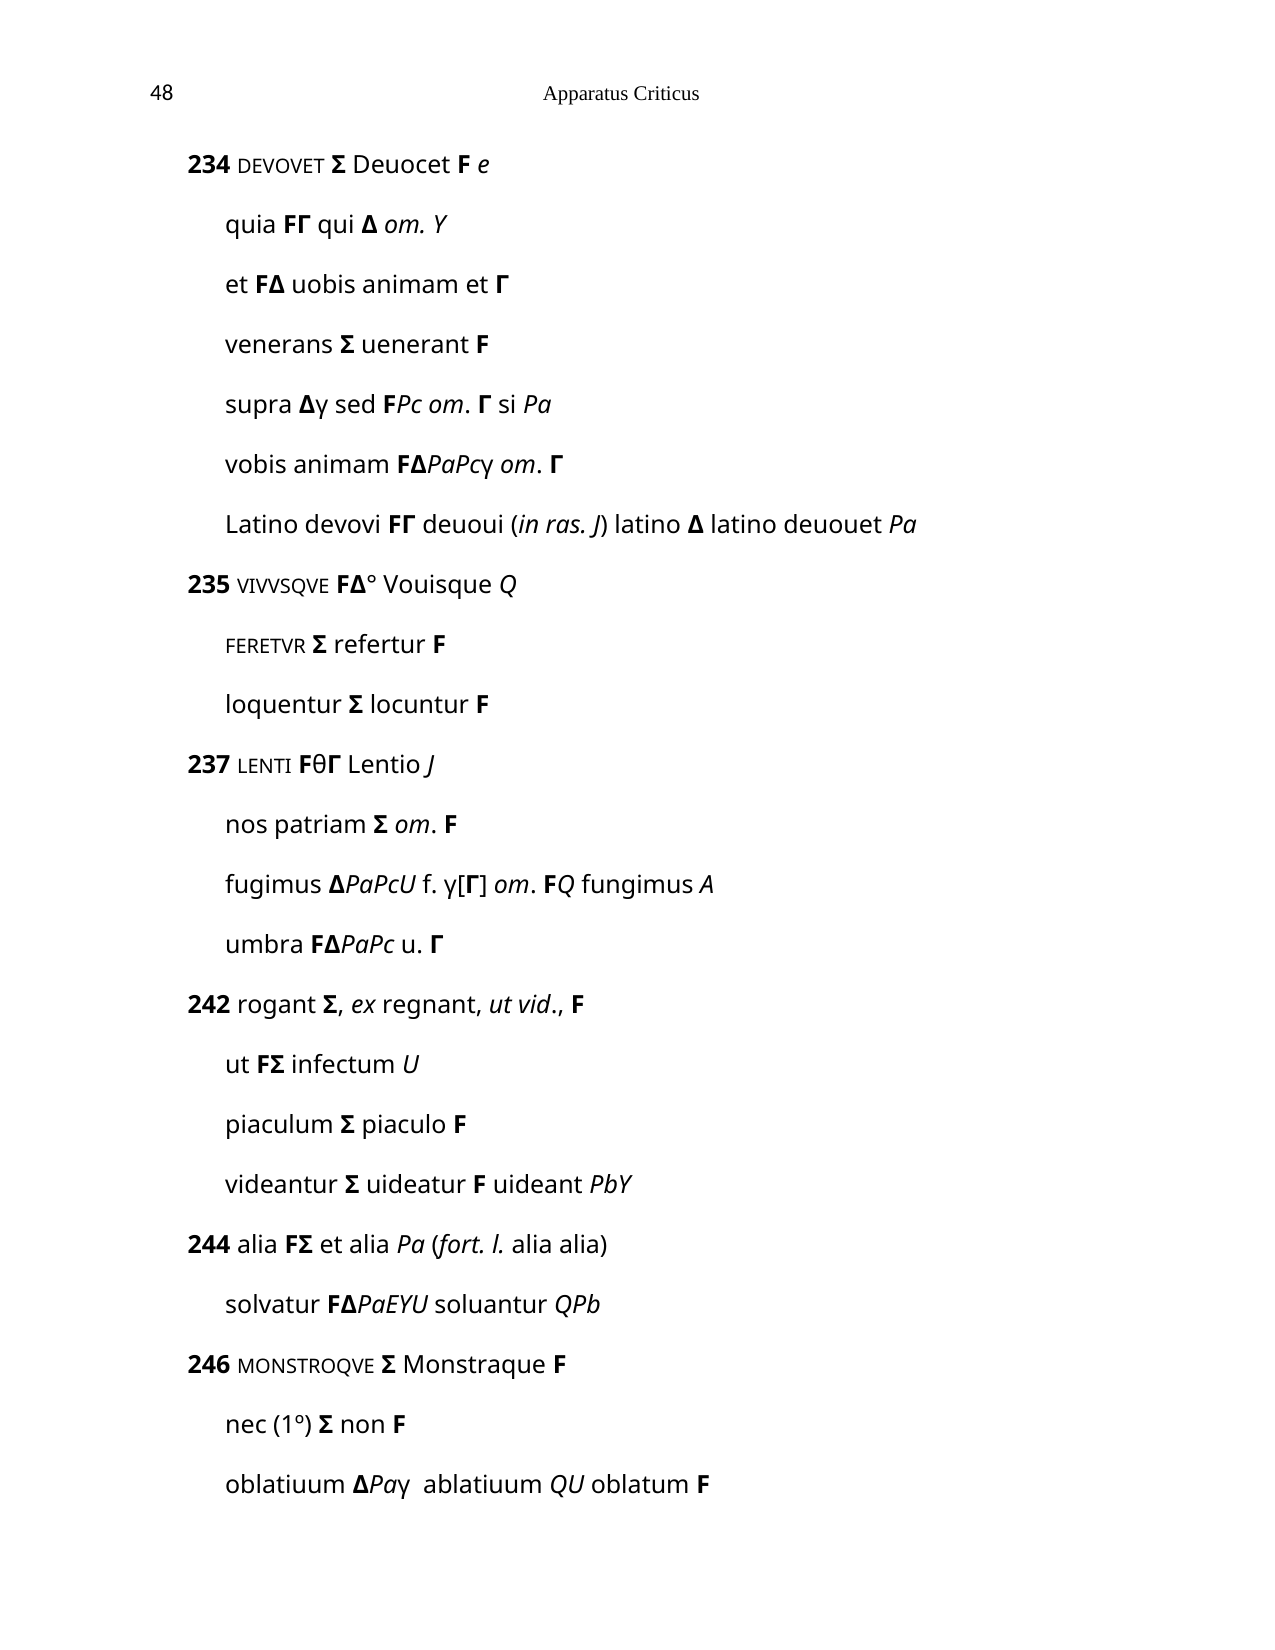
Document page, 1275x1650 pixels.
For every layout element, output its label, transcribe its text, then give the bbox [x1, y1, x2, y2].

text fugimus ΔPaPcU f. γ[Γ] om. FQ fungimus A [225, 866, 1125, 901]
text 242 rogant Σ, ex regnant, ut vid., F [187, 986, 1125, 1021]
text ut FΣ infectum U [225, 1046, 1125, 1081]
text feretvr Σ refertur F [225, 626, 1125, 661]
text et FΔ uobis animam et Γ [225, 266, 1125, 301]
text videantur Σ uideatur F uideant PbY [225, 1166, 1125, 1201]
text 235 vivvsqve FΔ° Vouisque Q [187, 566, 1125, 601]
text nos patriam Σ om. F [225, 806, 1125, 841]
text quia FΓ qui Δ om. Y [225, 206, 1125, 241]
text loquentur Σ locuntur F [225, 686, 1125, 721]
text 237 lenti FθΓ Lentio J [187, 746, 1125, 781]
text 244 alia FΣ et alia Pa (fort. l. alia alia) [187, 1226, 1125, 1261]
text solvatur FΔPaEYU soluantur QPb [225, 1286, 1125, 1321]
text supra Δγ sed FPc om. Γ si Pa [225, 386, 1125, 421]
text 246 monstroqve Σ Monstraque F [187, 1346, 1125, 1381]
text umbra FΔPaPc u. Γ [225, 926, 1125, 961]
text Latino devovi FΓ deuoui (in ras. J) latino Δ latino deuouet Pa [225, 506, 1125, 541]
text piaculum Σ piaculo F [225, 1106, 1125, 1141]
text oblatiuum ΔPaγ ablatiuum QU oblatum F [225, 1466, 1125, 1501]
text nec (1º) Σ non F [225, 1406, 1125, 1441]
text 234 devovet Σ Deuocet F e [187, 146, 1125, 181]
text venerans Σ uenerant F [225, 326, 1125, 361]
text vobis animam FΔPaPcγ om. Γ [225, 446, 1125, 481]
